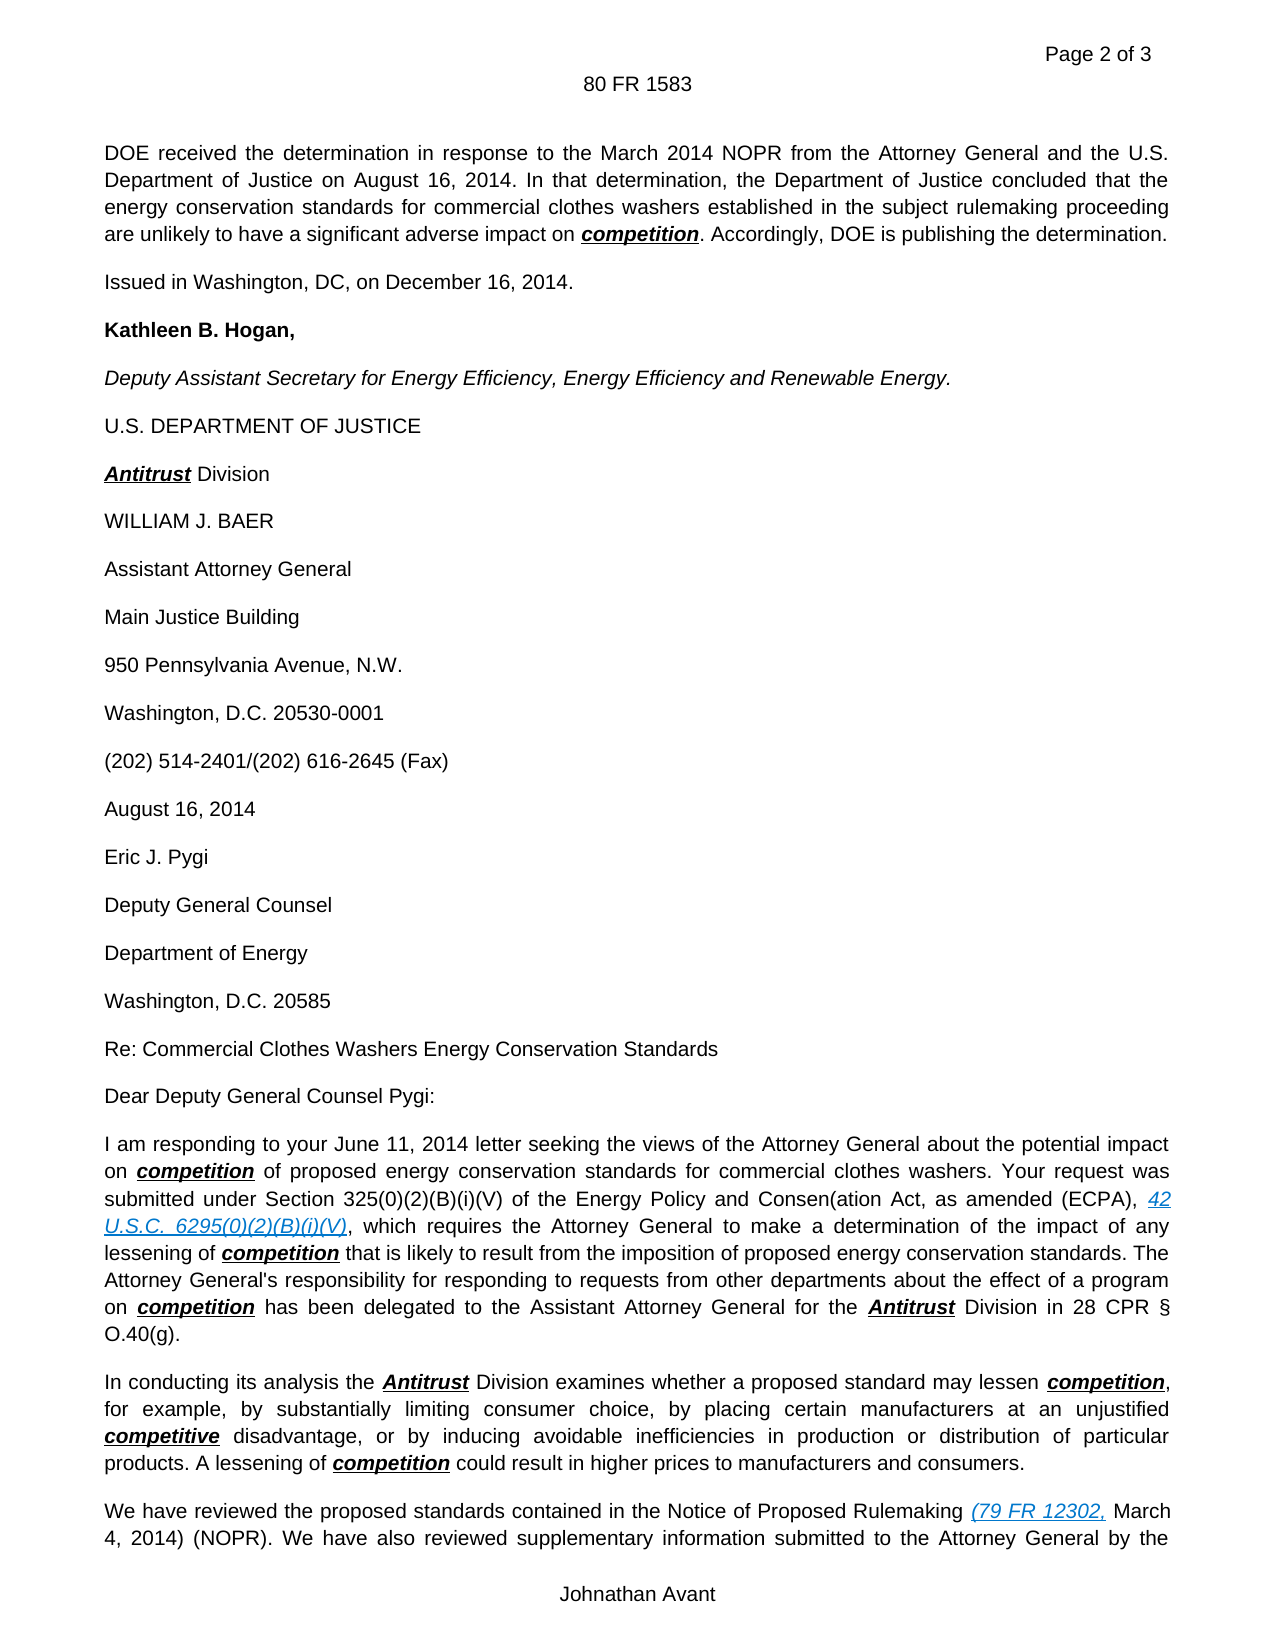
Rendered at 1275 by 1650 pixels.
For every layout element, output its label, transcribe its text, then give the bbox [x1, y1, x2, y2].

text Washington, D.C. 20585 [104, 985, 1171, 1012]
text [104, 1496, 1171, 1550]
text Deputy General Counsel [104, 889, 1171, 917]
text Main Justice Building [104, 602, 1171, 629]
text I am responding to your June 11, 2014 letter seeking the views of the Attorney General about the potential impact on competition of proposed energy conservation standards for commercial clothes washers. Your request was submitted under Section 325(0)(2)(B)(i)(V) of the Energy Policy and Consen(ation Act, as amended (ECPA), 42 U.S.C. 6295(0)(2)(B)(i)(V), which requires the Attorney General to make a determination of the impact of any lessening of competition that is likely to result from the imposition of proposed energy conservation standards. The Attorney General's responsibility for responding to requests from other departments about the effect of a program on competition has been delegated to the Assistant Attorney General for the Antitrust Division in 28 CPR § O.40(g). [104, 1129, 1171, 1346]
text Issued in Washington, DC, on December 16, 2014. [104, 267, 1171, 294]
text DOE received the determination in response to the March 2014 NOPR from the Attorney General and the U.S. Department of Justice on August 16, 2014. In that determination, the Department of Justice concluded that the energy conservation standards for commercial clothes washers established in the subject rulemaking proceeding are unlikely to have a significant adverse impact on competition. Accordingly, DOE is publishing the determination. [104, 137, 1171, 246]
text U.S. DEPARTMENT OF JUSTICE [104, 410, 1171, 437]
text Washington, D.C. 20530-0001 [104, 698, 1171, 725]
text WILLIAM J. BAER [104, 506, 1171, 533]
text Dear Deputy General Counsel Pygi: [104, 1081, 1171, 1108]
text Assistant Attorney General [104, 554, 1171, 581]
text Re: Commercial Clothes Washers Energy Conservation Standards [104, 1033, 1171, 1060]
text Eric J. Pygi [104, 842, 1171, 869]
text 950 Pennsylvania Avenue, N.W. [104, 650, 1171, 677]
text In conducting its analysis the Antitrust Division examines whether a proposed standard may lessen competition, for example, by substantially limiting consumer choice, by placing certain manufacturers at an unjustified competitive disadvantage, or by inducing avoidable inefficiencies in production or distribution of particular products. A lessening of competition could result in higher prices to manufacturers and consumers. [104, 1367, 1171, 1475]
text Antitrust Division [104, 458, 1171, 485]
text (202) 514-2401/(202) 616-2645 (Fax) [104, 746, 1171, 773]
text Kathleen B. Hogan, [104, 314, 1171, 342]
text Department of Energy [104, 937, 1171, 964]
text Deputy Assistant Secretary for Energy Efficiency, Energy Efficiency and Renewable Energy. [104, 362, 1171, 389]
text August 16, 2014 [104, 794, 1171, 821]
